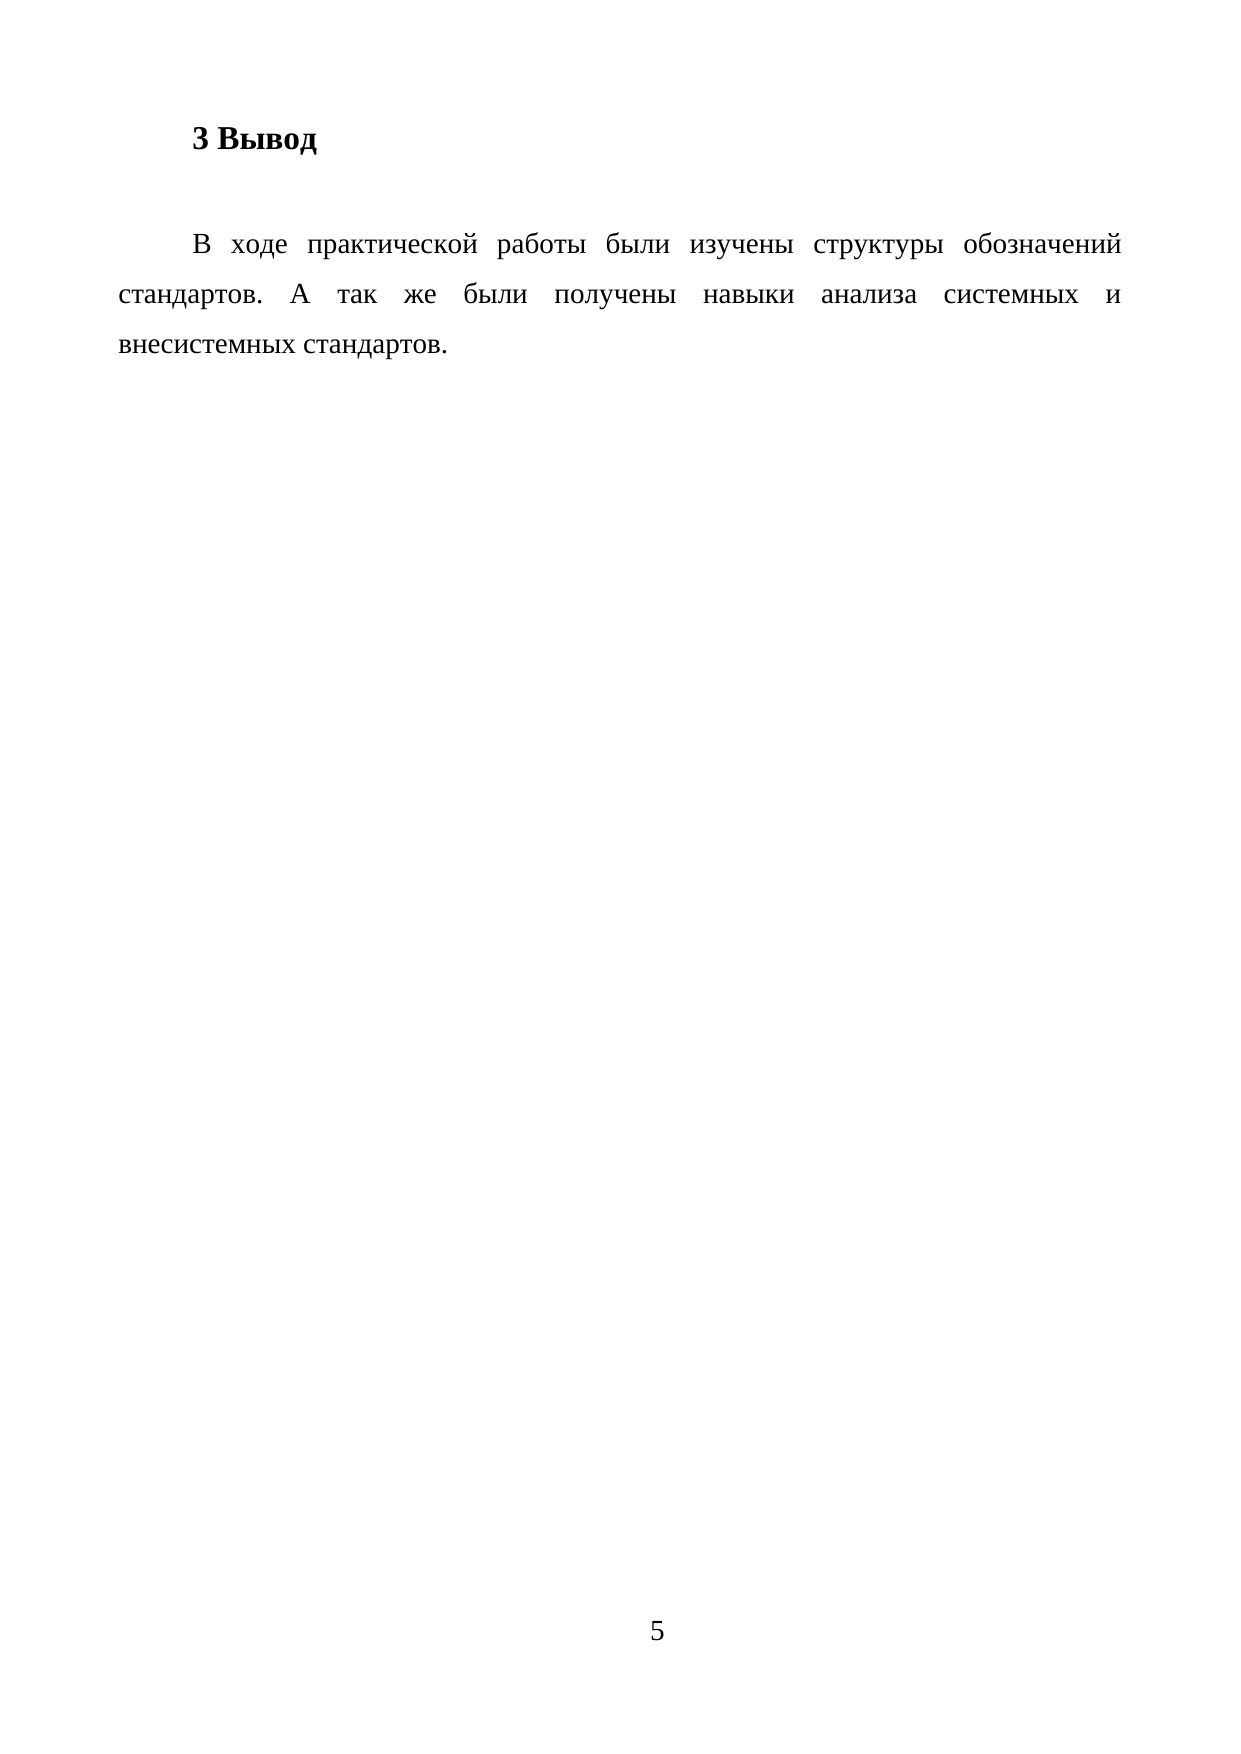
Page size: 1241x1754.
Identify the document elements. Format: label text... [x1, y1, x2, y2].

text В ходе практической работы были изучены структуры обозначений стандартов. А так же были получены навыки анализа системных и внесистемных стандартов. [118, 226, 1122, 360]
subtitle 3 Вывод [118, 118, 1122, 156]
